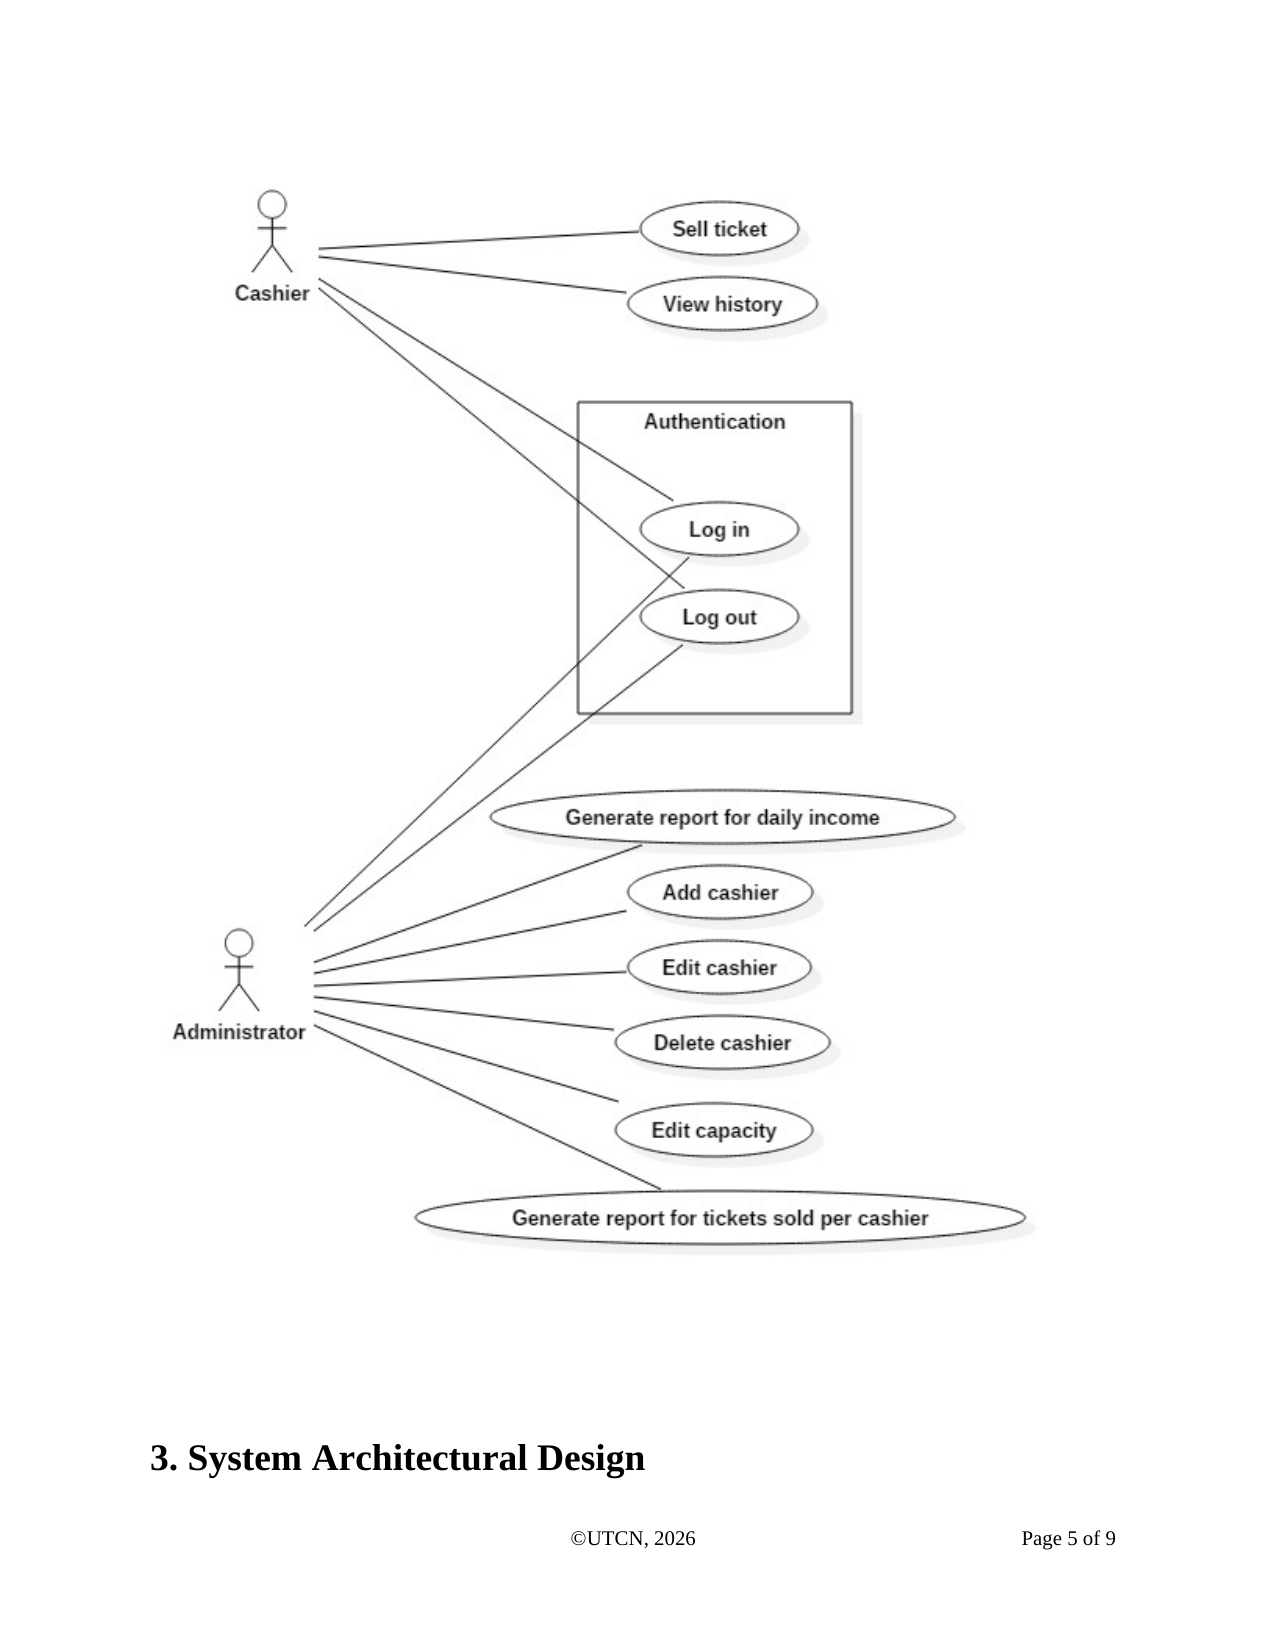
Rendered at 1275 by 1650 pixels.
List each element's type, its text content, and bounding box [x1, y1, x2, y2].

picture [150, 175, 1088, 1307]
title 3. System Architectural Design [150, 1436, 1125, 1479]
